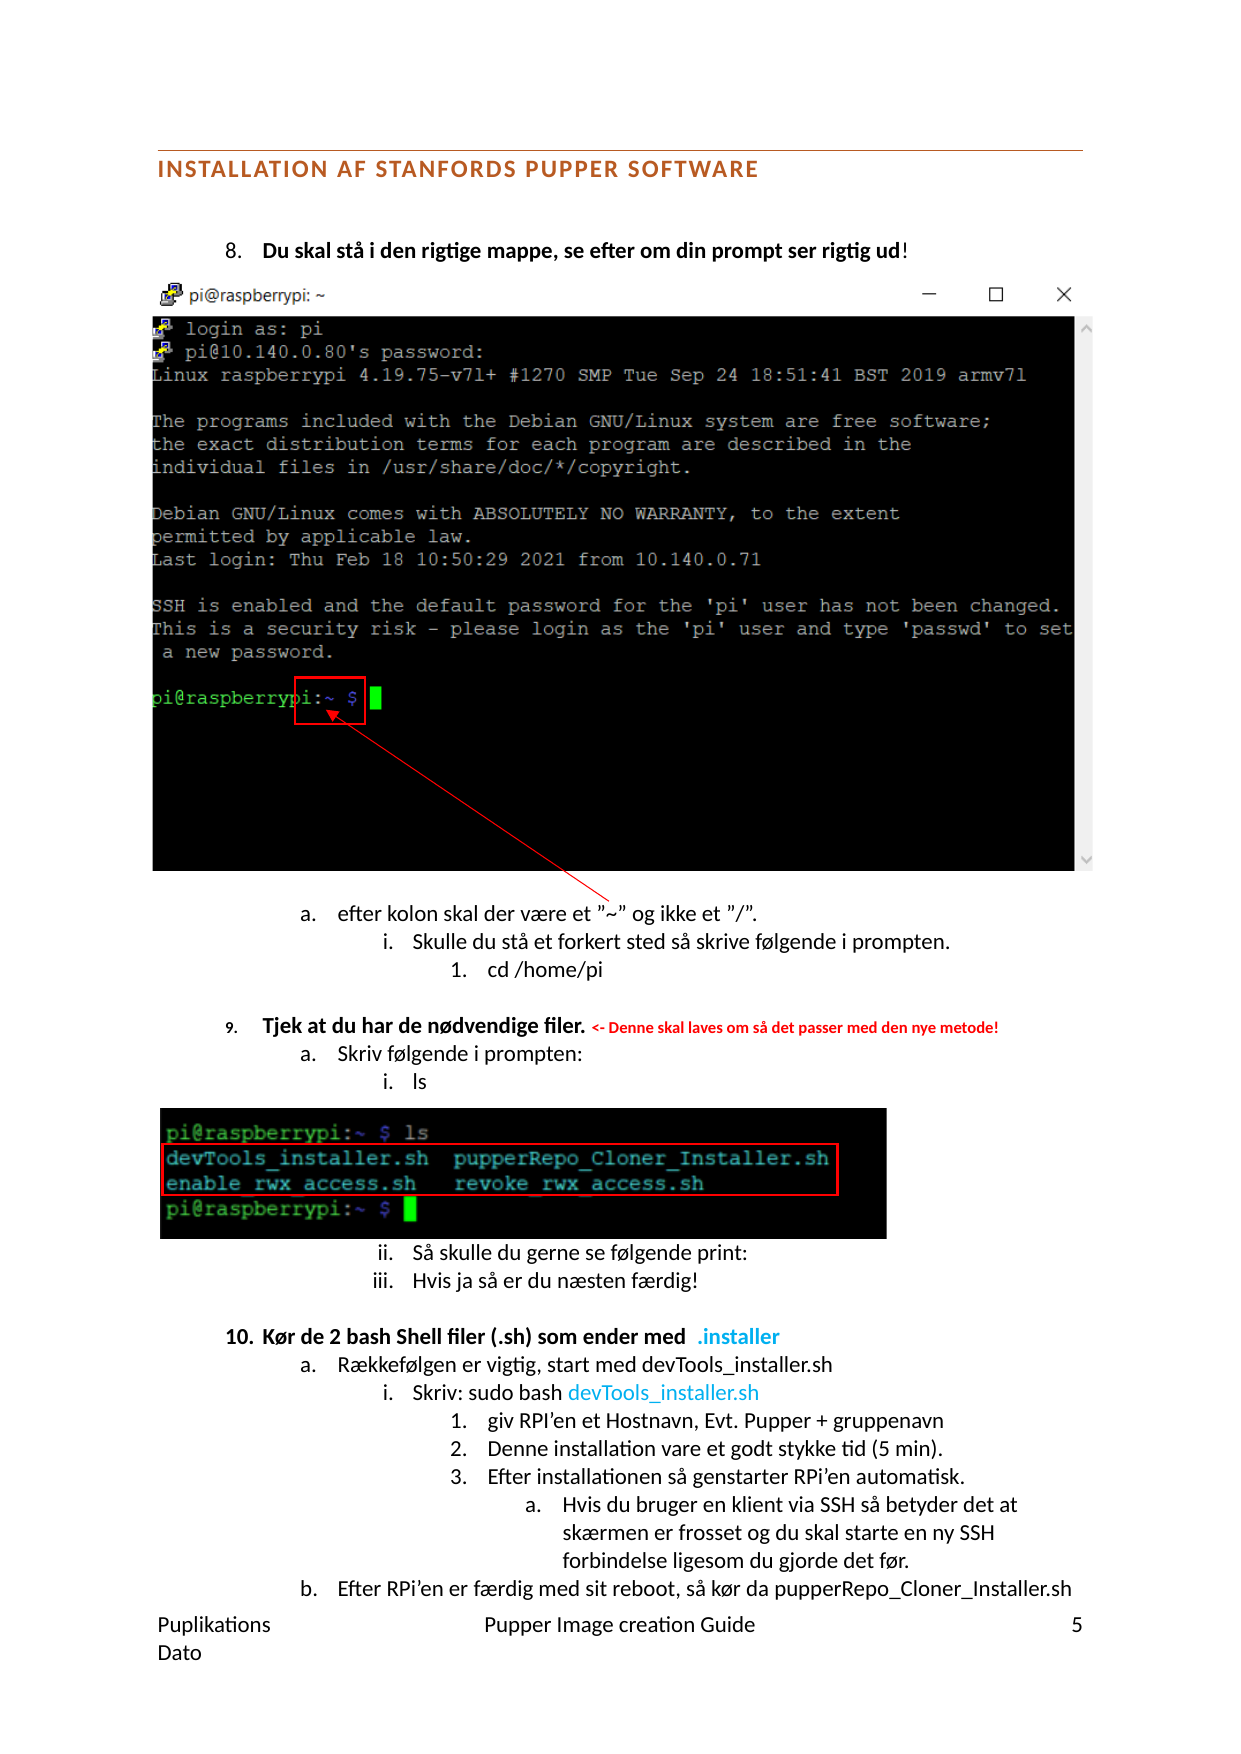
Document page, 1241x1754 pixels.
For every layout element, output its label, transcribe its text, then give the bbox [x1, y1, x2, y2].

list efter kolon skal der være et ”~” og ikke et ”/”. [300, 899, 1083, 927]
list giv RPI’en et Hostnavn, Evt. Pupper + gruppenavn [450, 1406, 1083, 1434]
list Kør de 2 bash Shell filer (.sh) som ender med .installer [225, 1322, 1083, 1350]
list ls [394, 1067, 1083, 1095]
list Skriv følgende i prompten: [300, 1039, 1083, 1067]
list cd /home/pi [450, 955, 1083, 983]
list Efter RPi’en er færdig med sit reboot, så kør da pupperRepo_Cloner_Installer.sh [300, 1574, 1083, 1602]
subtitle Installation af Stanfords Pupper Software [157, 151, 1083, 184]
picture [296, 679, 364, 723]
list Tjek at du har de nødvendige filer. <- Denne skal laves om så det passer med den nye metode! [225, 1011, 1083, 1039]
list Skulle du stå et forkert sted så skrive følgende i prompten. [394, 927, 1083, 955]
list Denne installation vare et godt stykke tid (5 min). [450, 1434, 1083, 1462]
picture [160, 1108, 887, 1239]
list Efter installationen så genstarter RPi’en automatisk. [450, 1462, 1083, 1490]
list Hvis du bruger en klient via SSH så betyder det at skærmen er frosset og du skal starte en ny SSH forbindelse ligesom du gjorde det før. [525, 1490, 1083, 1574]
list Hvis ja så er du næsten færdig! [394, 1266, 1083, 1294]
list Rækkefølgen er vigtig, start med devTools_installer.sh [300, 1350, 1083, 1378]
list Du skal stå i den rigtige mappe, se efter om din prompt ser rigtig ud! [225, 237, 1083, 265]
picture [152, 276, 1093, 871]
list Skriv: sudo bash devTools_installer.sh [394, 1378, 1083, 1406]
list Så skulle du gerne se følgende print: [394, 1095, 1083, 1266]
